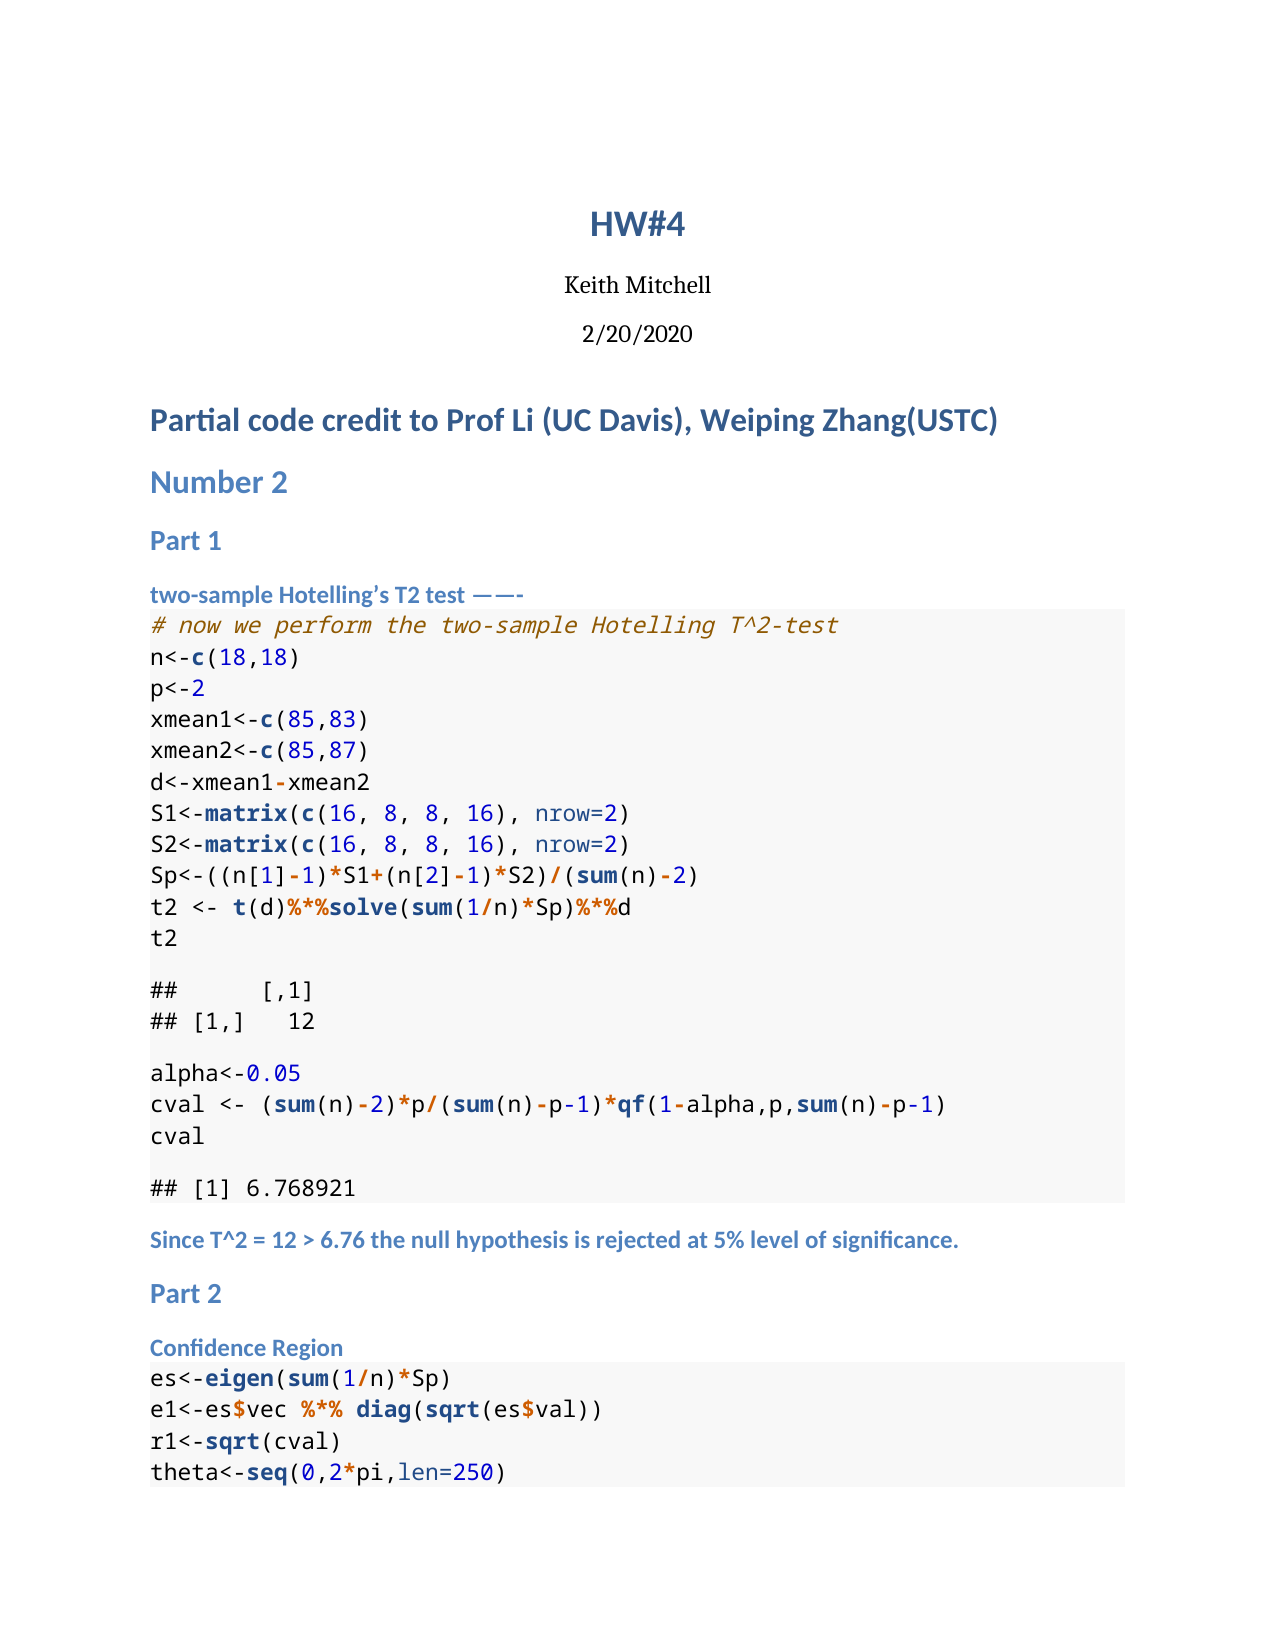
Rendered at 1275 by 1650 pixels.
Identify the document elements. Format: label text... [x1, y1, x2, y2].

subtitle Confidence Region [150, 1332, 1125, 1362]
text alpha<-0.05 cval <- (sum(n)-2)*p/(sum(n)-p-1)*qf(1-alpha,p,sum(n)-p-1) cval [150, 1057, 1125, 1151]
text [150, 1362, 1125, 1487]
text ## [,1] ## [1,] 12 [150, 974, 1125, 1036]
title HW#4 [150, 200, 1125, 246]
subtitle Part 2 [150, 1275, 1125, 1311]
text 2/20/2020 [150, 320, 1125, 349]
subtitle two-sample Hotelling’s T2 test ——- [150, 579, 1125, 609]
text Keith Mitchell [150, 271, 1125, 299]
text # now we perform the two-sample Hotelling T^2-test n<-c(18,18) p<-2 xmean1<-c(85,83) xmean2<-c(85,87) d<-xmean1-xmean2 S1<-matrix(c(16, 8, 8, 16), nrow=2) S2<-matrix(c(16, 8, 8, 16), nrow=2) Sp<-((n[1]-1)*S1+(n[2]-1)*S2)/(sum(n)-2) t2 <- t(d)%*%solve(sum(1/n)*Sp)%*%d t2 [177, 609, 1125, 953]
subtitle Partial code credit to Prof Li (UC Davis), Weiping Zhang(USTC) [150, 399, 1125, 440]
subtitle Number 2 [150, 461, 1125, 501]
subtitle Since T^2 = 12 > 6.76 the null hypothesis is rejected at 5% level of significance. [150, 1224, 1125, 1254]
subtitle Part 1 [150, 522, 1125, 558]
text ## [1] 6.768921 [150, 1172, 1125, 1203]
